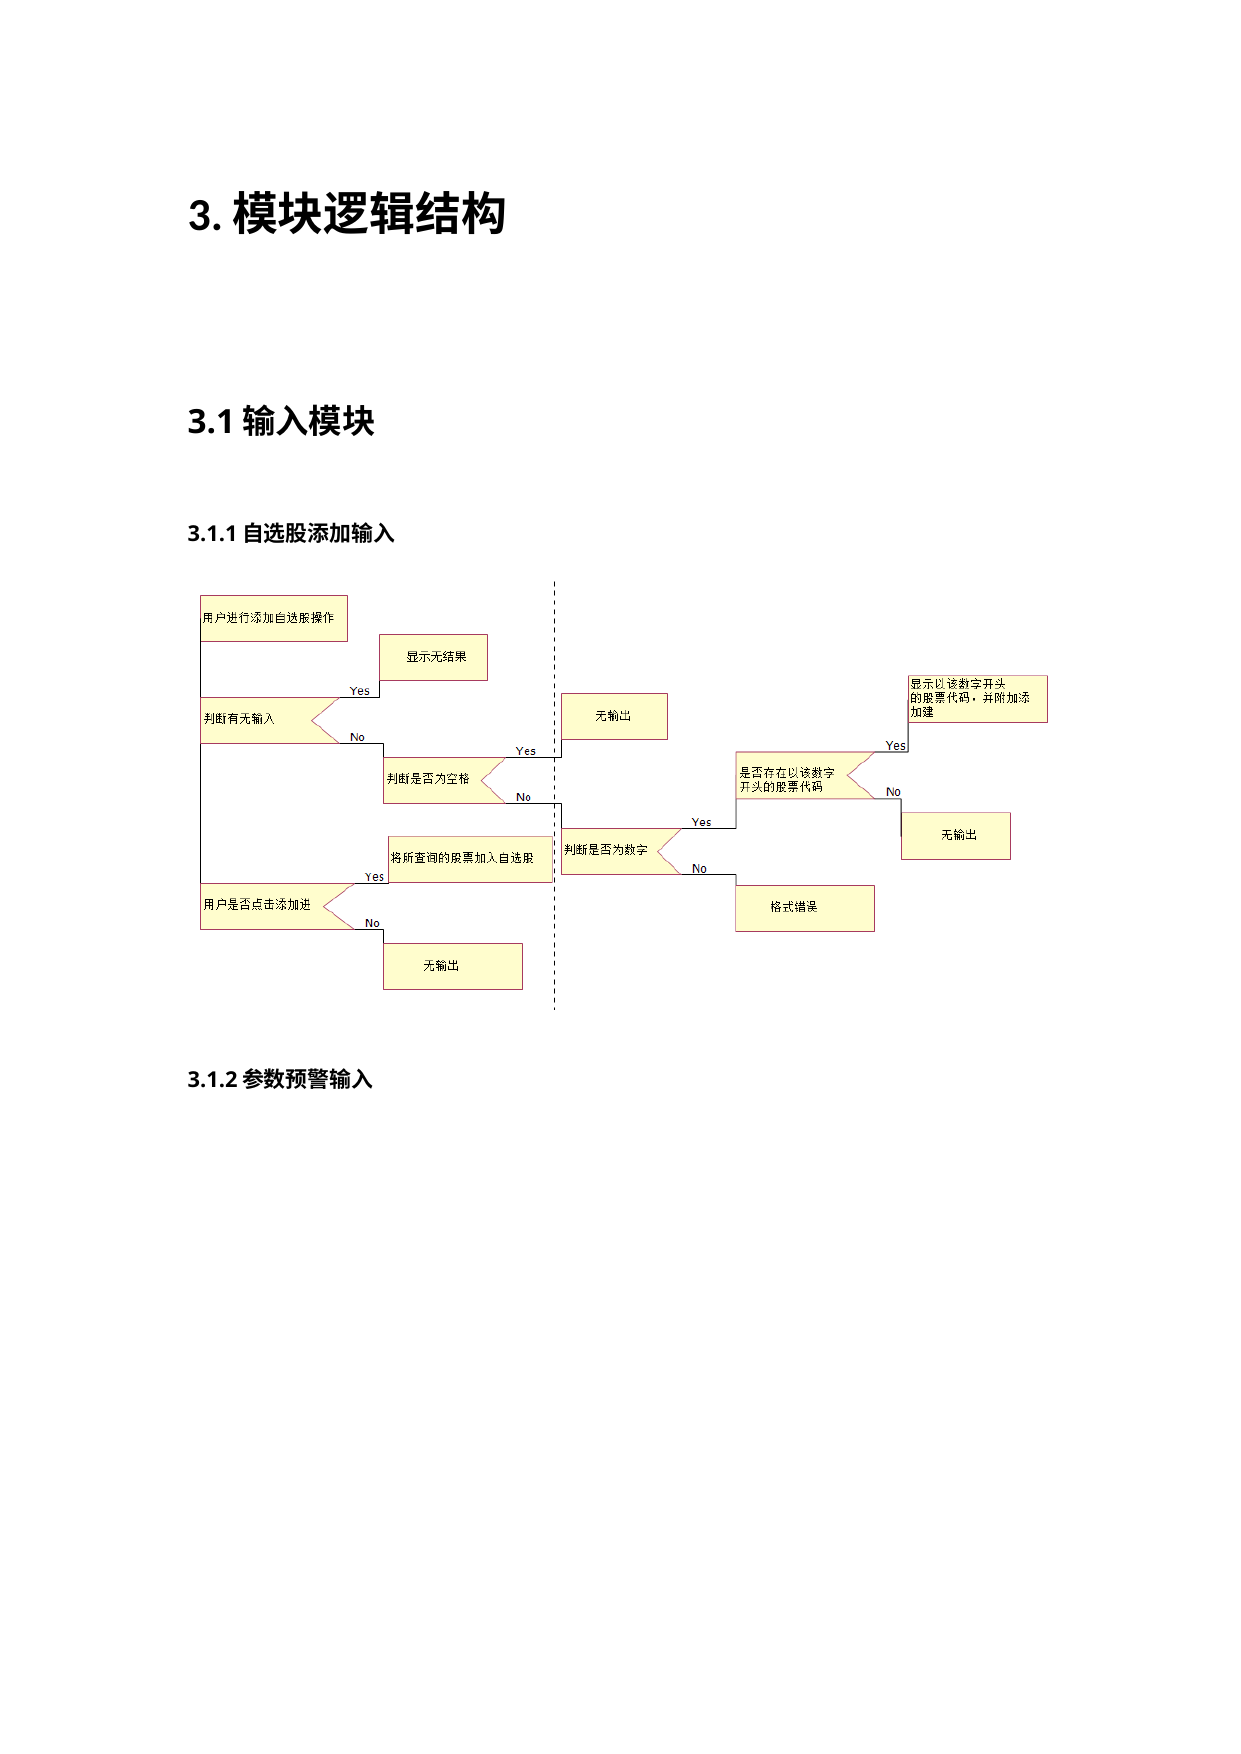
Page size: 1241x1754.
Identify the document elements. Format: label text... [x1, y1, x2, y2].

subtitle 3.1.1自选股添加输入 [187, 516, 1053, 549]
picture [187, 577, 1052, 1010]
subtitle 模块逻辑结构 [187, 162, 1053, 259]
subtitle 3.1输入模块 [187, 387, 1053, 452]
subtitle 3.1.2参数预警输入 [187, 1062, 1053, 1094]
